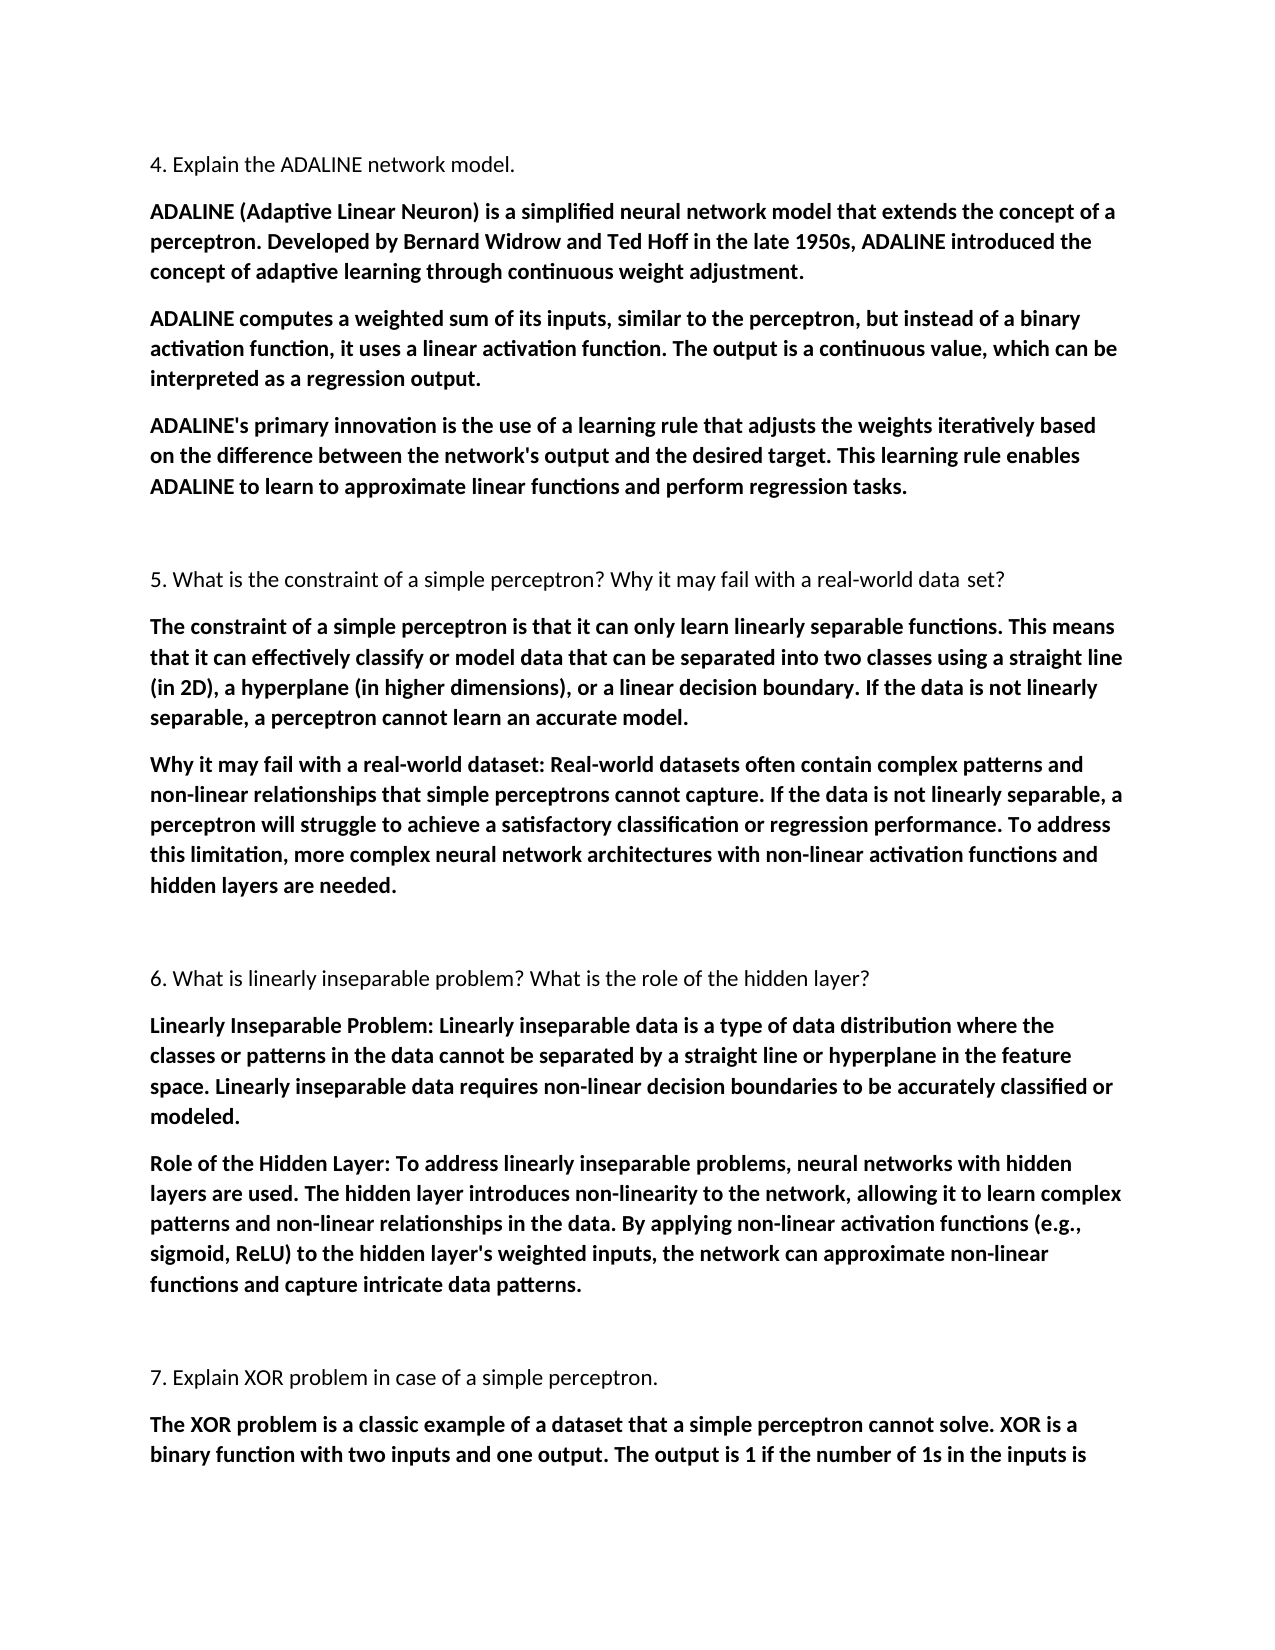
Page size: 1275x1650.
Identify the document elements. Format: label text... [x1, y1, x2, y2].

text 5. What is the constraint of a simple perceptron? Why it may fail with a real-world data set? [150, 566, 1125, 594]
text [150, 1410, 1125, 1469]
text ADALINE's primary innovation is the use of a learning rule that adjusts the weights iteratively based on the difference between the network's output and the desired target. This learning rule enables ADALINE to learn to approximate linear functions and perform regression tasks. [150, 411, 1125, 500]
text Why it may fail with a real-world dataset: Real-world datasets often contain complex patterns and non-linear relationships that simple perceptrons cannot capture. If the data is not linearly separable, a perceptron will struggle to achieve a satisfactory classification or regression performance. To address this limitation, more complex neural network architectures with non-linear activation functions and hidden layers are needed. [150, 750, 1125, 899]
text The constraint of a simple perceptron is that it can only learn linearly separable functions. This means that it can effectively classify or model data that can be separated into two classes using a straight line (in 2D), a hyperplane (in higher dimensions), or a linear decision boundary. If the data is not linearly separable, a perceptron cannot learn an accurate model. [150, 612, 1125, 731]
text Role of the Hidden Layer: To address linearly inseparable problems, neural networks with hidden layers are used. The hidden layer introduces non-linearity to the network, allowing it to learn complex patterns and non-linear relationships in the data. By applying non-linear activation functions (e.g., sigmoid, ReLU) to the hidden layer's weighted inputs, the network can approximate non-linear functions and capture intricate data patterns. [150, 1149, 1125, 1298]
text ADALINE (Adaptive Linear Neuron) is a simplified neural network model that extends the concept of a perceptron. Developed by Bernard Widrow and Ted Hoff in the late 1950s, ADALINE introduced the concept of adaptive learning through continuous weight adjustment. [150, 197, 1125, 285]
text 7. Explain XOR problem in case of a simple perceptron. [150, 1363, 1125, 1392]
text ADALINE computes a weighted sum of its inputs, similar to the perceptron, but instead of a binary activation function, it uses a linear activation function. The output is a continuous value, which can be interpreted as a regression output. [150, 304, 1125, 393]
text 6. What is linearly inseparable problem? What is the role of the hidden layer? [150, 964, 1125, 993]
text Linearly Inseparable Problem: Linearly inseparable data is a type of data distribution where the classes or patterns in the data cannot be separated by a straight line or hyperplane in the feature space. Linearly inseparable data requires non-linear decision boundaries to be accurately classified or modeled. [150, 1011, 1125, 1130]
text 4. Explain the ADALINE network model. [150, 150, 1125, 178]
